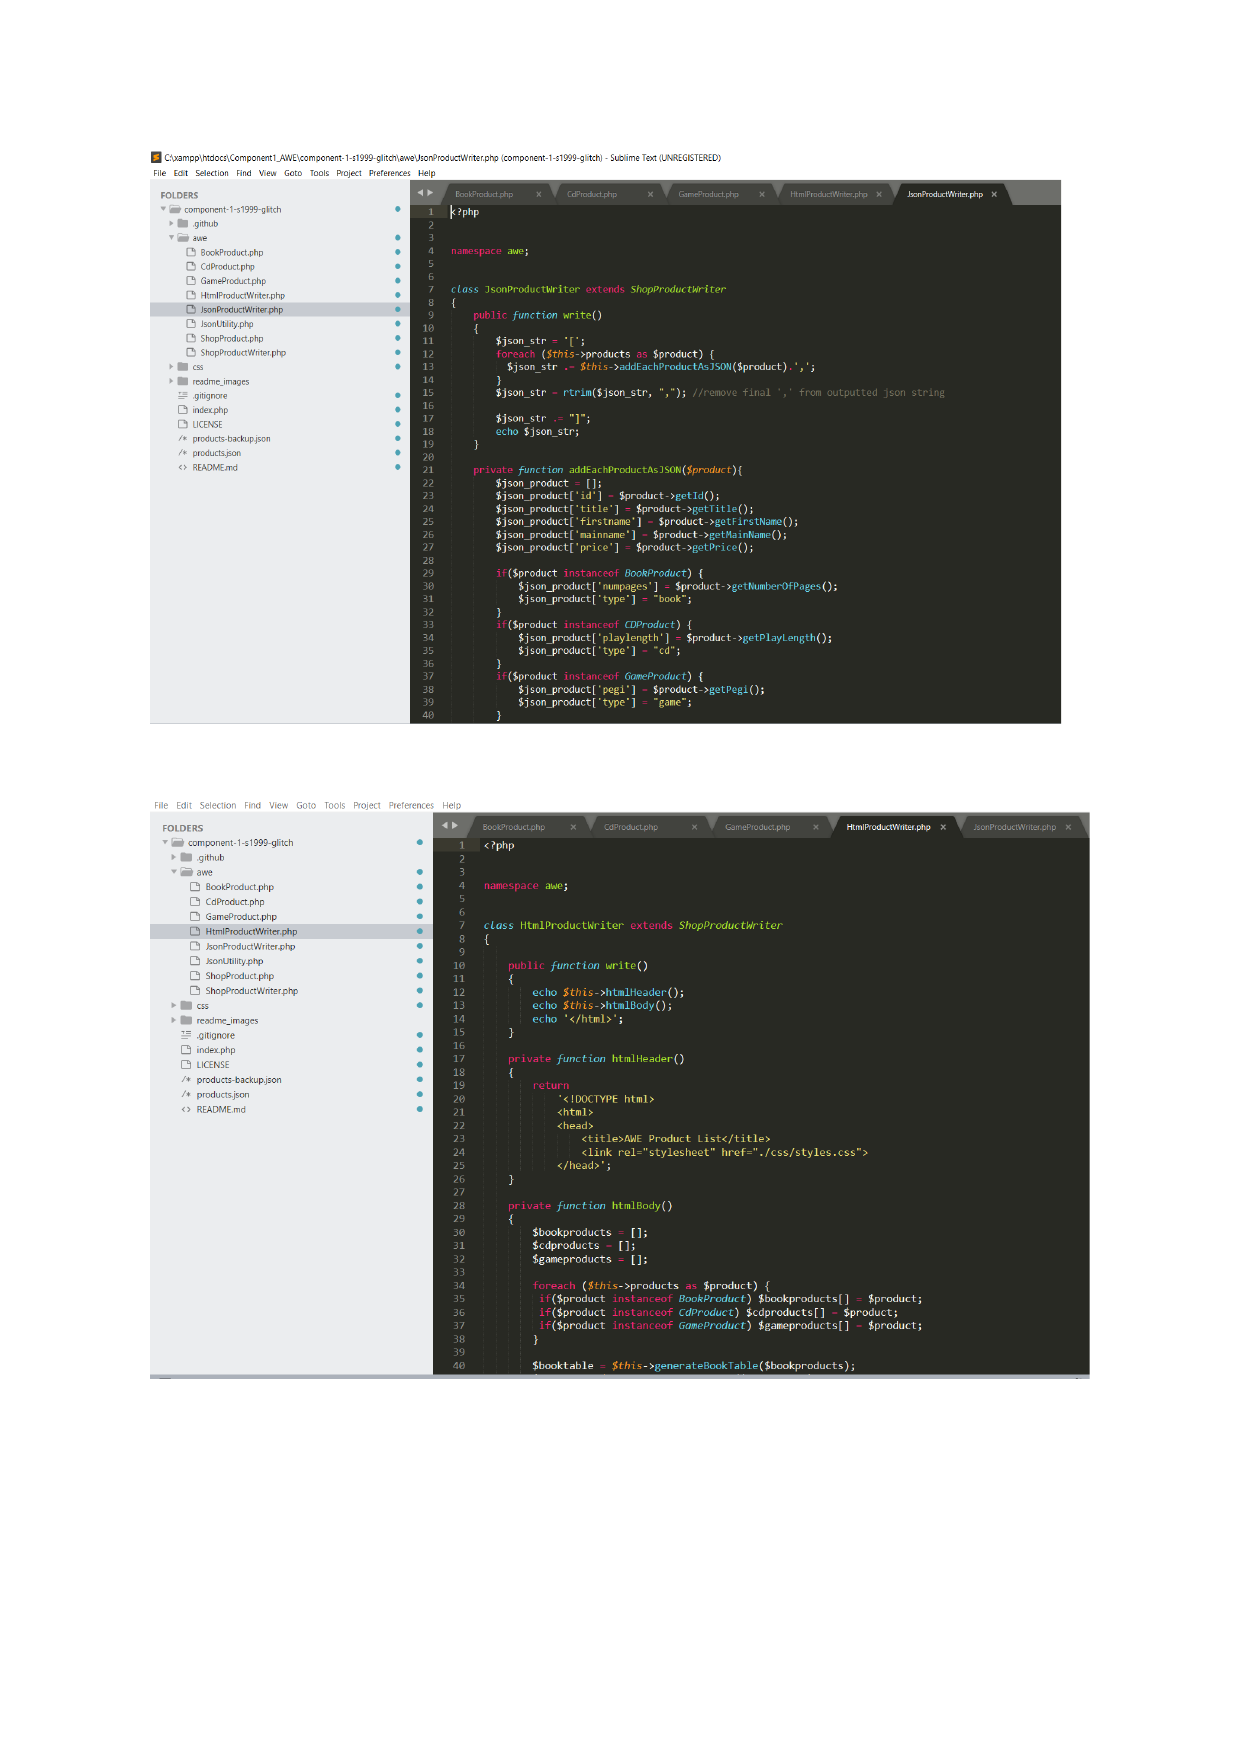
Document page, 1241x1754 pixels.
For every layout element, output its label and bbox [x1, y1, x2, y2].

picture [150, 150, 1062, 724]
picture [150, 798, 1090, 1379]
